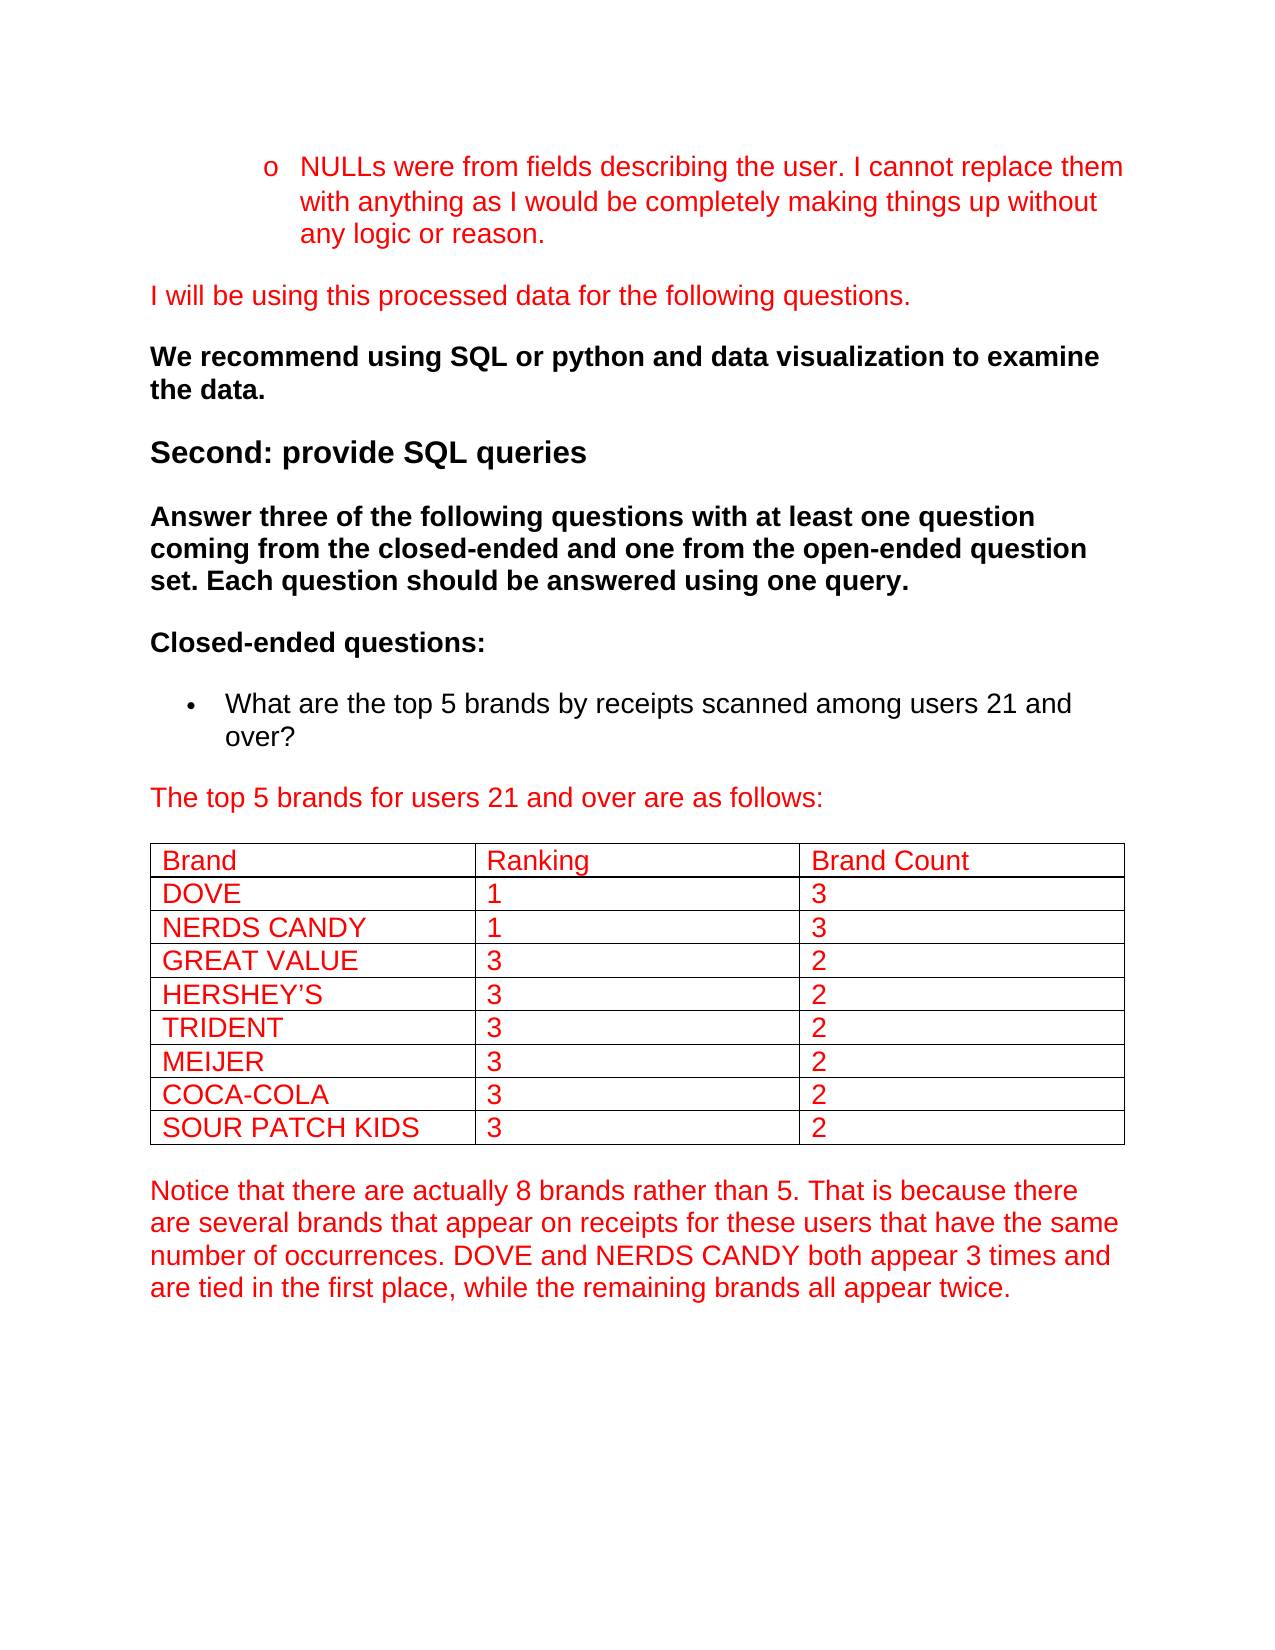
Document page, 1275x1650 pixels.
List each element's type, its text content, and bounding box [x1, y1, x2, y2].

table_cell 3 [476, 1111, 799, 1144]
text I will be using this processed data for the following questions. [150, 279, 1125, 311]
table_cell 2 [800, 1111, 1124, 1144]
list What are the top 5 brands by receipts scanned among users 21 and over? [187, 687, 1125, 752]
table_cell 3 [476, 1078, 799, 1110]
table_cell 3 [476, 944, 799, 977]
table_cell 2 [800, 944, 1124, 977]
text The top 5 brands for users 21 and over are as follows: [150, 781, 1125, 814]
table_cell GREAT VALUE [151, 944, 475, 977]
table_cell TRIDENT [151, 1011, 475, 1043]
table_cell 3 [476, 1011, 799, 1043]
text We recommend using SQL or python and data visualization to examine the data. [150, 340, 1125, 405]
table_header Brand Count [800, 844, 1124, 876]
table_cell 3 [800, 878, 1124, 910]
text Closed-ended questions: [150, 626, 1125, 658]
table_header Ranking [476, 844, 799, 876]
table_cell 1 [476, 911, 799, 943]
table_cell 2 [800, 1045, 1124, 1077]
table_cell MEIJER [151, 1045, 475, 1077]
text Answer three of the following questions with at least one question coming from the closed-ended and one from the open-ended question set. Each question should be answered using one query. [150, 499, 1125, 597]
table_cell 1 [476, 878, 799, 910]
table_cell 3 [476, 1045, 799, 1077]
table_header Brand [151, 844, 475, 876]
table_cell COCA-COLA [151, 1078, 475, 1110]
table_cell NERDS CANDY [151, 911, 475, 943]
text Notice that there are actually 8 brands rather than 5. That is because there are several brands that appear on receipts for these users that have the same number of occurrences. DOVE and NERDS CANDY both appear 3 times and are tied in the first place, while the remaining brands all appear twice. [150, 1174, 1125, 1304]
table_cell DOVE [151, 878, 475, 910]
table_cell 2 [800, 1011, 1124, 1043]
table_cell 3 [476, 978, 799, 1010]
table_cell HERSHEY’S [151, 978, 475, 1010]
table_cell SOUR PATCH KIDS [151, 1111, 475, 1144]
table_cell 3 [800, 911, 1124, 943]
table_cell 2 [800, 978, 1124, 1010]
text Second: provide SQL queries [150, 434, 1125, 470]
table_cell 2 [800, 1078, 1124, 1110]
